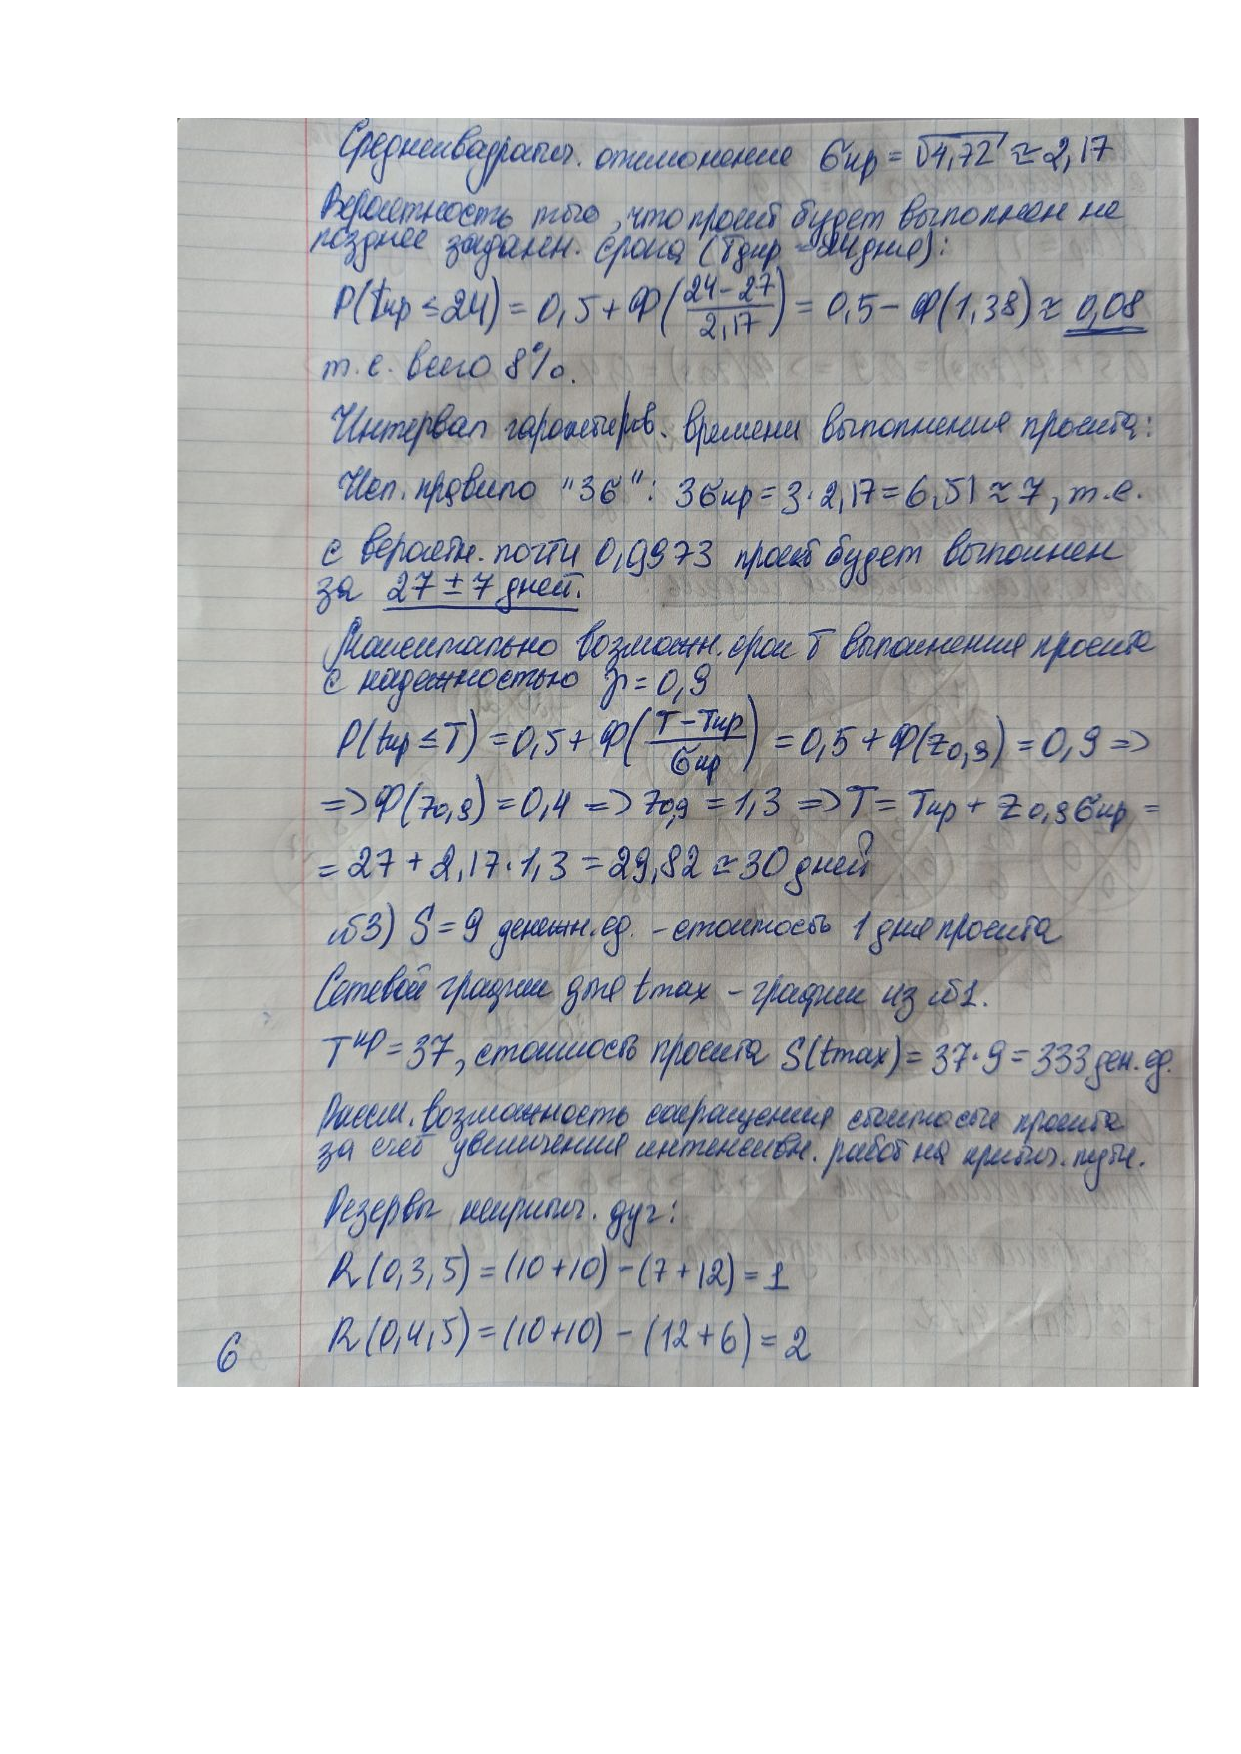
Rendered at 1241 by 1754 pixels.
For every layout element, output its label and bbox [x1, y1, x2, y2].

picture [177, 118, 1199, 1387]
